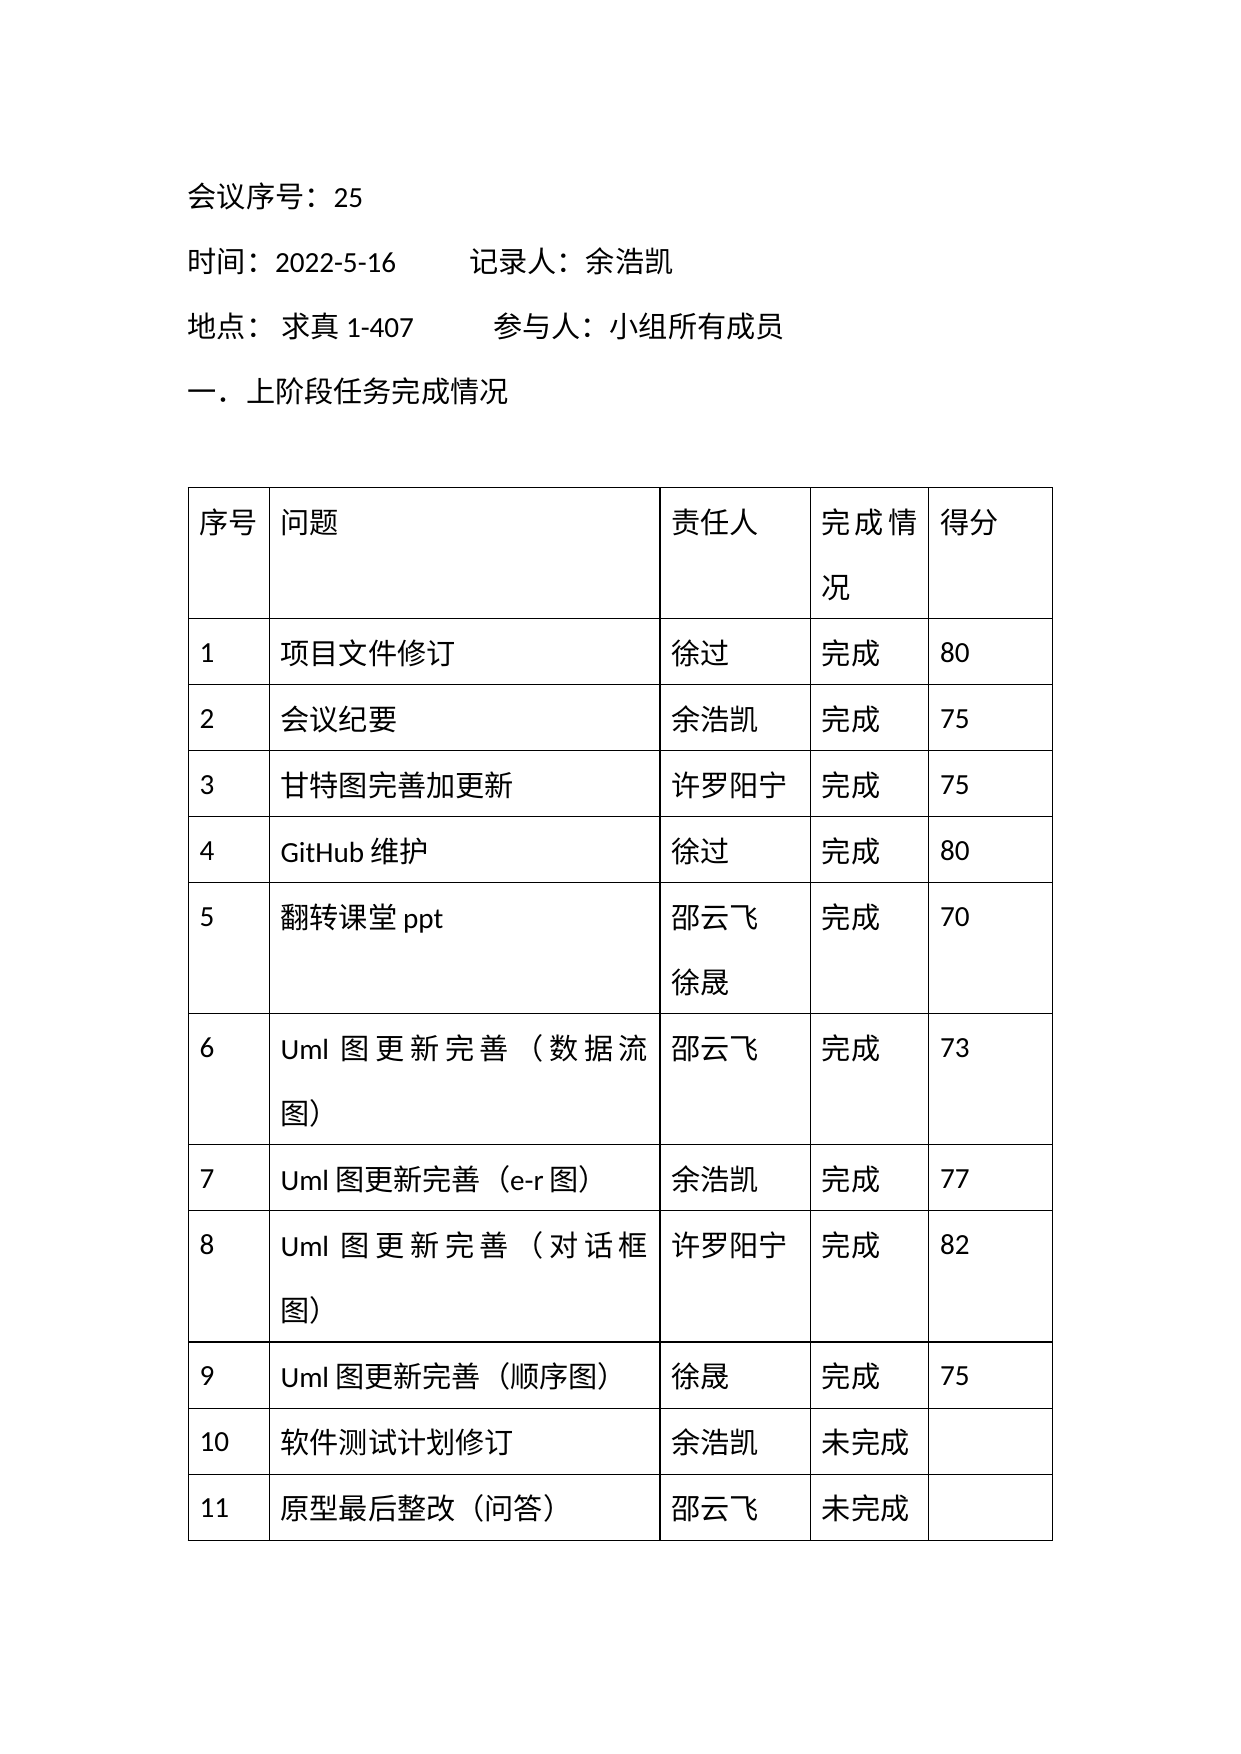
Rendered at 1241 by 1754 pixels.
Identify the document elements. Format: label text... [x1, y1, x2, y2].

table_cell 翻转课堂ppt [270, 883, 659, 1013]
table_cell 82 [929, 1211, 1052, 1341]
table_cell 未完成 [811, 1475, 928, 1539]
table_cell 许罗阳宁 [661, 751, 810, 816]
table_cell [929, 1409, 1052, 1473]
table_cell 75 [929, 751, 1052, 816]
table_cell 1 [189, 619, 269, 684]
table_cell GitHub维护 [270, 817, 659, 882]
table_cell 完成 [811, 817, 928, 882]
table_cell Uml图更新完善（对话框图） [270, 1211, 659, 1341]
table_cell 项目文件修订 [270, 619, 659, 684]
table_cell 8 [189, 1211, 269, 1341]
table_cell 邵云飞 [661, 1014, 810, 1144]
table_cell 9 [189, 1343, 269, 1407]
table_cell 75 [929, 1343, 1052, 1407]
table_cell Uml图更新完善（数据流图） [270, 1014, 659, 1144]
table_cell 原型最后整改（问答） [270, 1475, 659, 1539]
table_cell 邵云飞 徐晟 [661, 883, 810, 1013]
table_cell 7 [189, 1145, 269, 1210]
table_cell 75 [929, 685, 1052, 750]
table_cell 未完成 [811, 1409, 928, 1473]
table_cell 80 [929, 817, 1052, 882]
text 一．上阶段任务完成情况 [187, 357, 1053, 422]
table_cell 完成 [811, 619, 928, 684]
table_cell 2 [189, 685, 269, 750]
table_cell 6 [189, 1014, 269, 1144]
table_cell 11 [189, 1475, 269, 1539]
table_header 问题 [270, 488, 659, 618]
table_cell 余浩凯 [661, 685, 810, 750]
table_cell 77 [929, 1145, 1052, 1210]
table_cell Uml图更新完善（e-r图） [270, 1145, 659, 1210]
table_cell 徐晟 [661, 1343, 810, 1407]
table_cell 会议纪要 [270, 685, 659, 750]
table_cell 80 [929, 619, 1052, 684]
table_cell 徐过 [661, 817, 810, 882]
table_cell 软件测试计划修订 [270, 1409, 659, 1473]
table_header 序号 [189, 488, 269, 618]
table_cell 4 [189, 817, 269, 882]
table_header 责任人 [661, 488, 810, 618]
table_header 完成情况 [811, 488, 928, 618]
table_cell 3 [189, 751, 269, 816]
table_cell [929, 1475, 1052, 1539]
table_cell 73 [929, 1014, 1052, 1144]
text 会议序号：25 [187, 162, 1053, 227]
table_cell 甘特图完善加更新 [270, 751, 659, 816]
table_cell 完成 [811, 1145, 928, 1210]
table_cell 完成 [811, 685, 928, 750]
text 时间：2022-5-16 记录人：余浩凯 [187, 227, 1053, 292]
table_cell 余浩凯 [661, 1409, 810, 1473]
table_cell 完成 [811, 751, 928, 816]
table_cell Uml图更新完善（顺序图） [270, 1343, 659, 1407]
table_cell 完成 [811, 1343, 928, 1407]
table_header 得分 [929, 488, 1052, 618]
table_cell 完成 [811, 1014, 928, 1144]
table_cell 10 [189, 1409, 269, 1473]
table_cell 70 [929, 883, 1052, 1013]
text 地点： 求真1-407 参与人：小组所有成员 [187, 292, 1053, 357]
table_cell 徐过 [661, 619, 810, 684]
table_cell 许罗阳宁 [661, 1211, 810, 1341]
table_cell 余浩凯 [661, 1145, 810, 1210]
table_cell 完成 [811, 1211, 928, 1341]
table_cell 邵云飞 [661, 1475, 810, 1539]
table_cell 完成 [811, 883, 928, 1013]
table_cell 5 [189, 883, 269, 1013]
